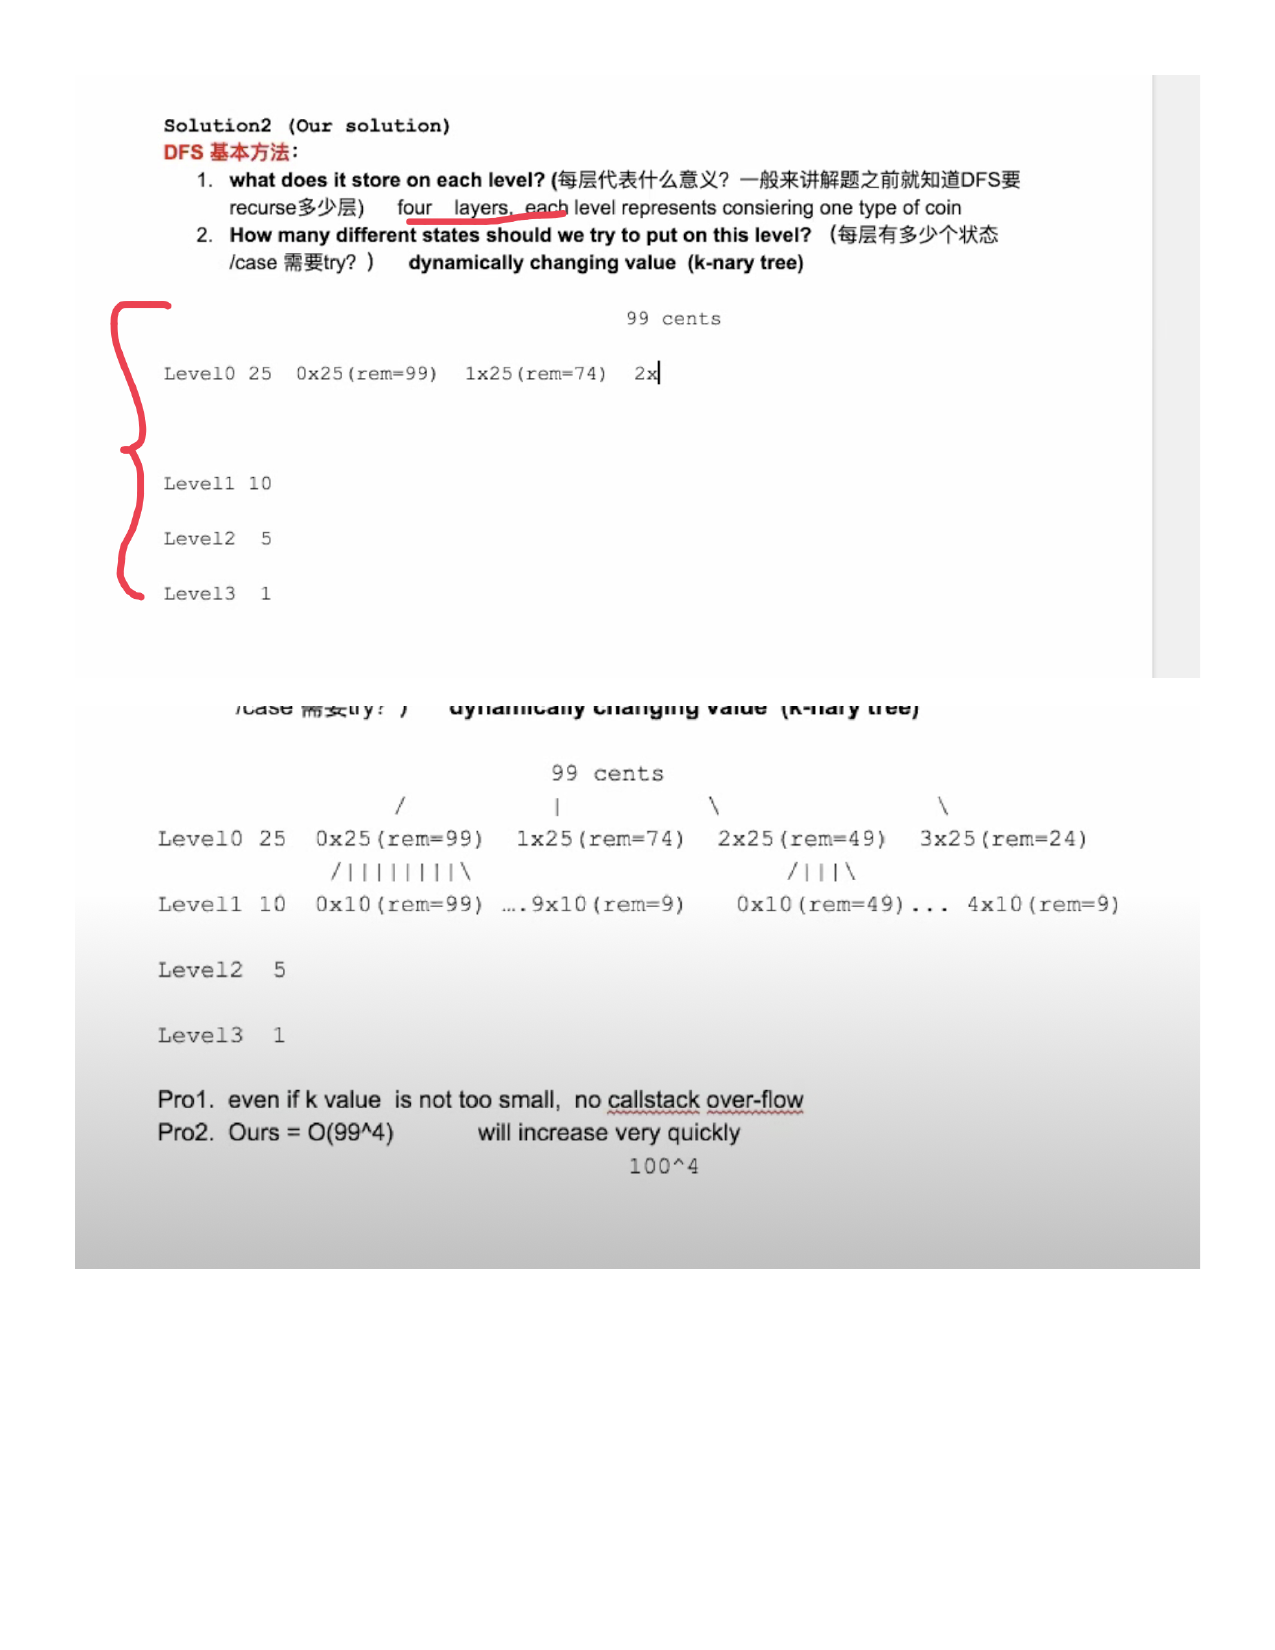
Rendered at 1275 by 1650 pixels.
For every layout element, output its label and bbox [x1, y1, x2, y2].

picture [75, 706, 1200, 1269]
picture [75, 75, 1200, 678]
